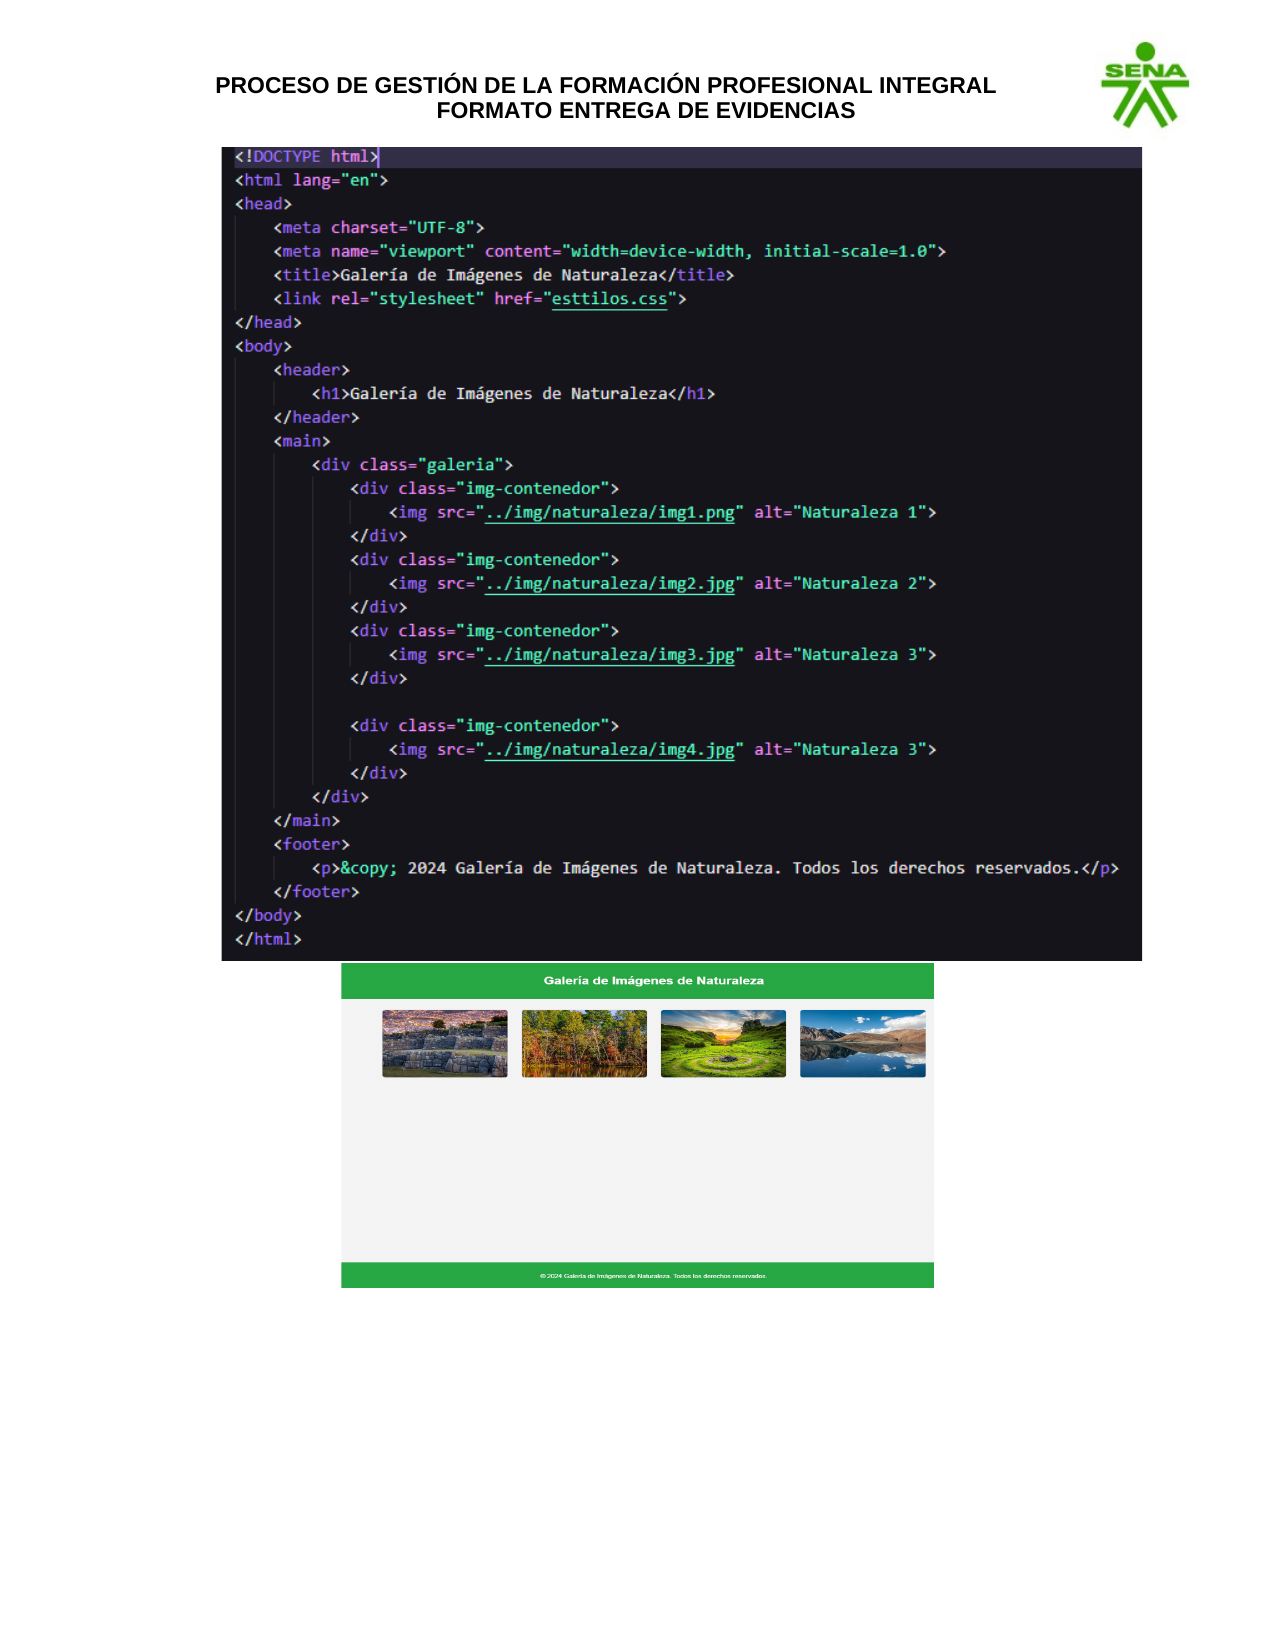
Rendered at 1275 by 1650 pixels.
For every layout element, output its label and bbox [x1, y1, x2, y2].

picture [341, 963, 934, 1288]
picture [221, 147, 1143, 961]
picture [1095, 33, 1197, 140]
